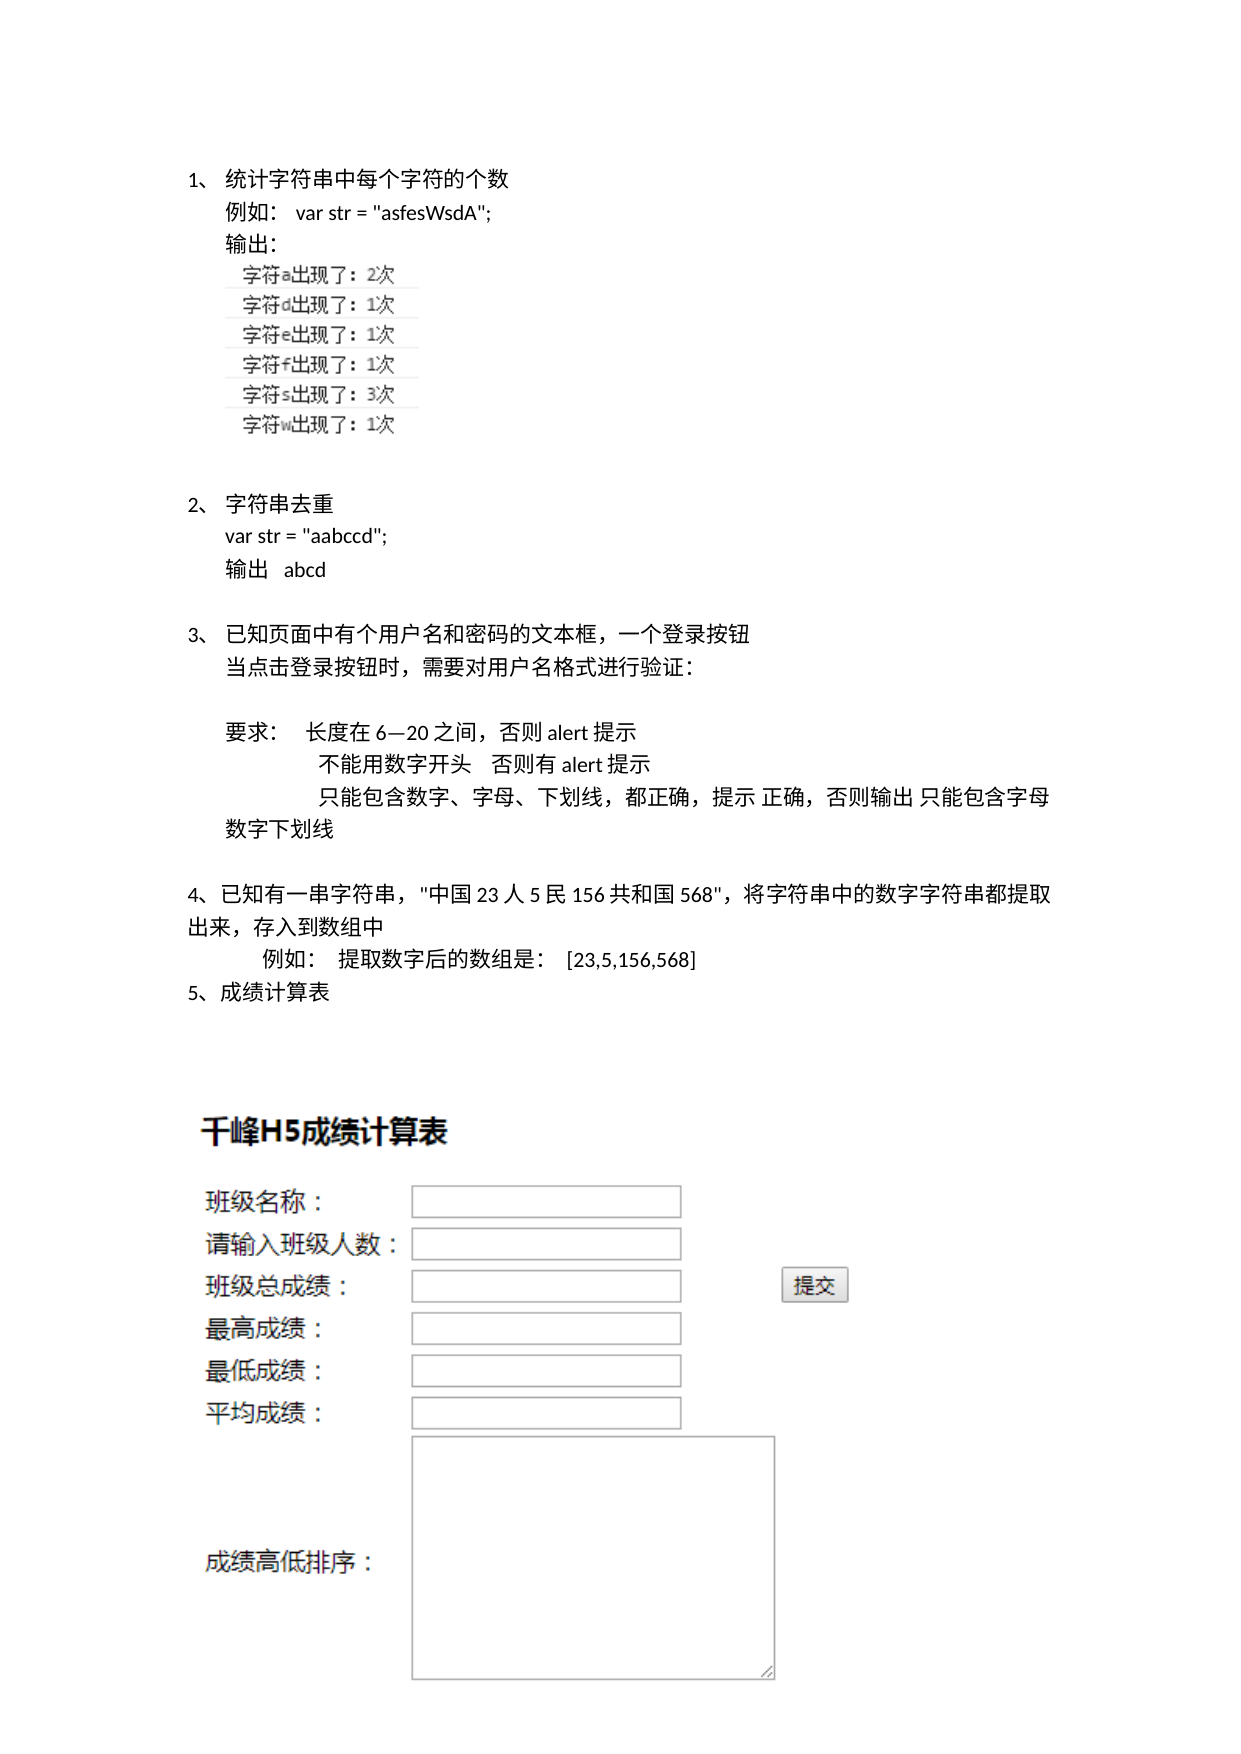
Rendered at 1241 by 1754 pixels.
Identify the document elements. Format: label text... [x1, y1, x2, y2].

list 输出 abcd [225, 552, 1053, 584]
list 已知页面中有个用户名和密码的文本框，一个登录按钮 [187, 617, 1053, 649]
list 不能用数字开头 否则有alert提示 [225, 747, 1053, 779]
list 输出： [225, 227, 1053, 259]
list 字符串去重 [187, 487, 1053, 519]
list 当点击登录按钮时，需要对用户名格式进行验证： [225, 649, 1053, 682]
text 4、已知有一串字符串，"中国23人5民156共和国568"，将字符串中的数字字符串都提取出来，存入到数组中 [187, 877, 1053, 942]
list 要求： 长度在6—20 之间，否则alert提示 [225, 714, 1053, 747]
picture [190, 1102, 977, 1754]
list 例如： var str = "asfesWsdA"; [225, 194, 1053, 227]
picture [225, 259, 419, 437]
text 5、成绩计算表 [187, 974, 1137, 1007]
list var str = "aabccd"; [225, 519, 1053, 552]
list 只能包含数字、字母、下划线，都正确，提示 正确，否则输出 只能包含字母数字下划线 [225, 779, 1053, 844]
text 例如： 提取数字后的数组是： [23,5,156,568] [187, 942, 1053, 974]
list 统计字符串中每个字符的个数 [187, 162, 1053, 194]
